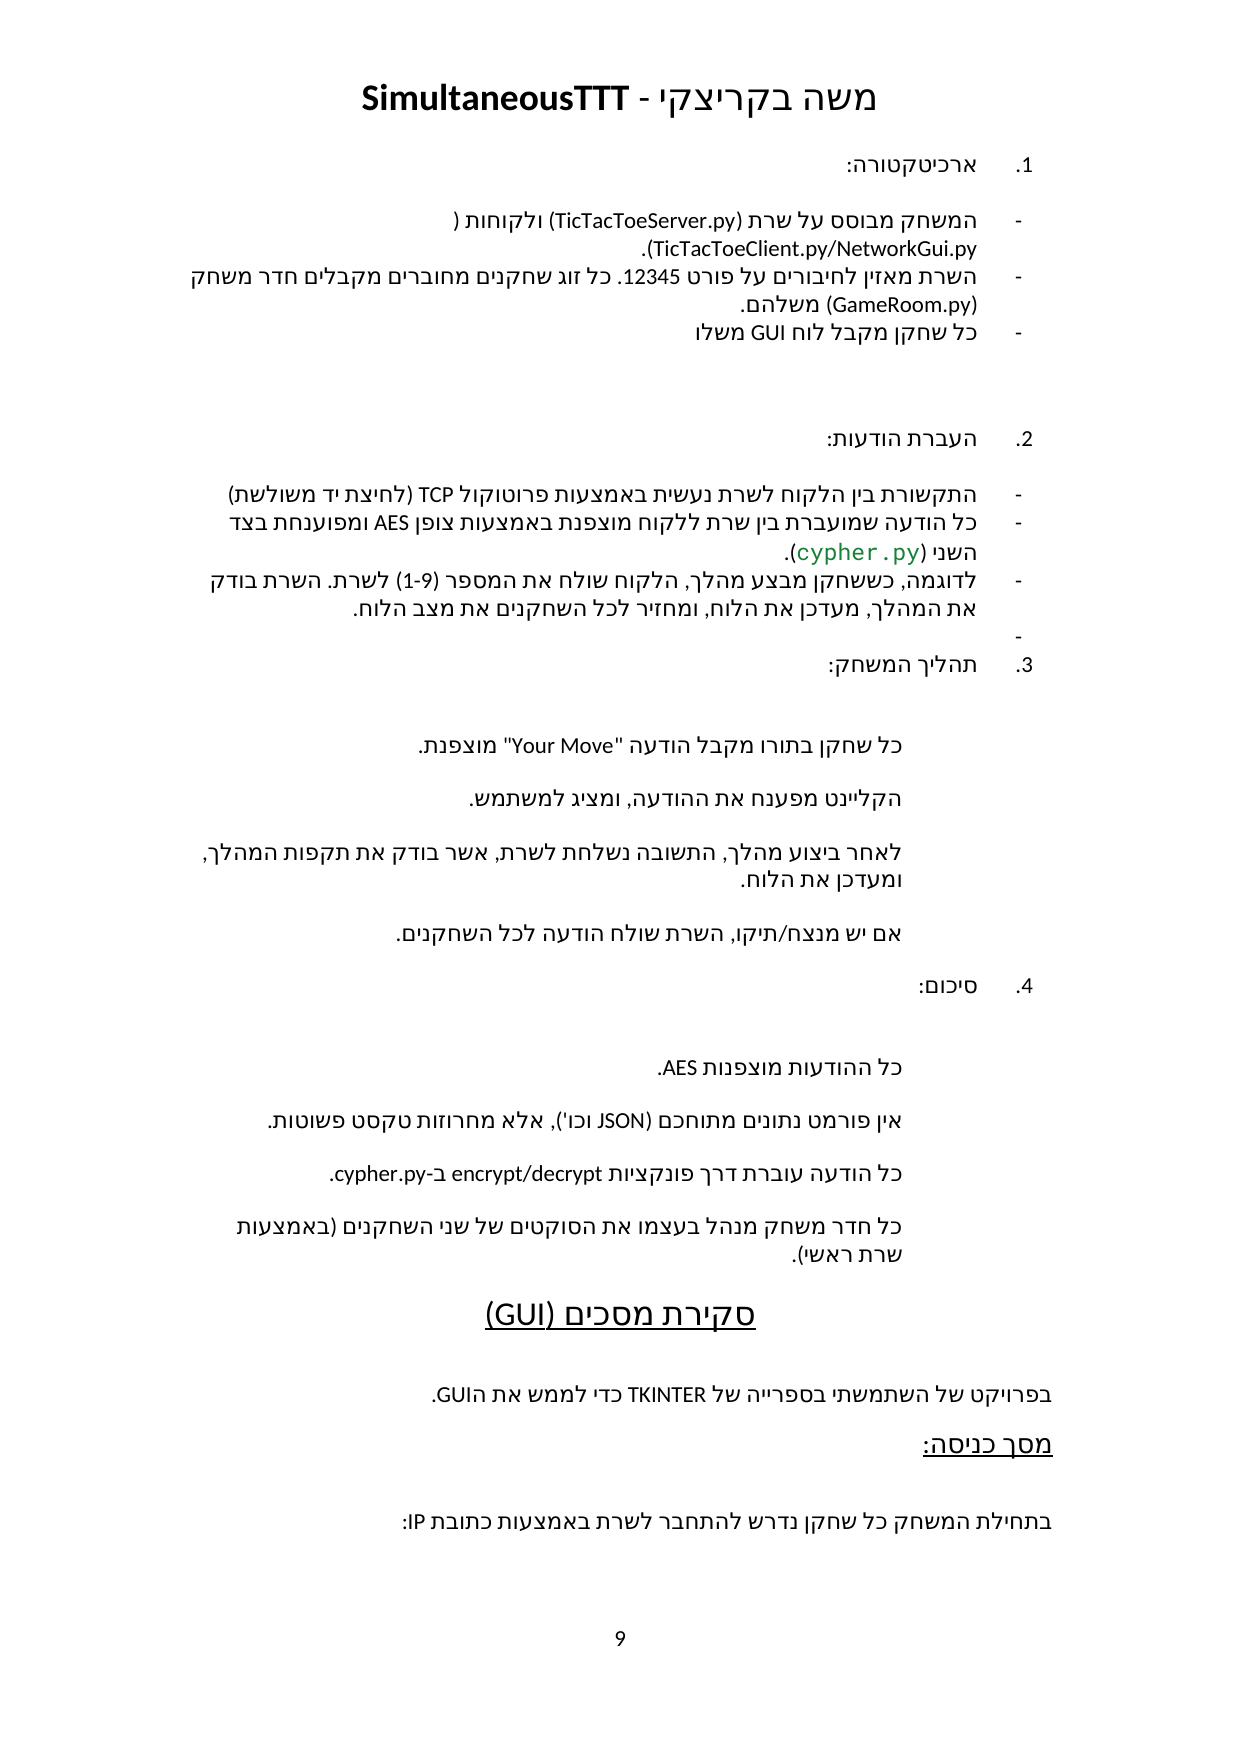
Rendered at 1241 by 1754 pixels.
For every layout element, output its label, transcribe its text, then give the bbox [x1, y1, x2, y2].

list התקשורת בין הלקוח לשרת נעשית באמצעות פרוטוקול TCP (לחיצת יד משולשת) [187, 480, 1015, 508]
list כל הודעה שמועברת בין שרת ללקוח מוצפנת באמצעות צופן AES ומפוענחת בצד השני (cypher.py). [187, 508, 1015, 566]
list סיכום: [187, 972, 1015, 1028]
text כל ההודעות מוצפנות AES. [187, 1053, 903, 1081]
text בפרויקט של השתמשתי בספרייה של TKINTER כדי לממש את הGUI. [187, 1380, 1053, 1408]
list השרת מאזין לחיבורים על פורט 12345. כל זוג שחקנים מחוברים מקבלים חדר משחק (GameRoom.py) משלהם. [187, 262, 1015, 318]
subtitle מסך כניסה: [187, 1427, 1053, 1460]
text לאחר ביצוע מהלך, התשובה נשלחת לשרת, אשר בודק את תקפות המהלך, ומעדכן את הלוח. [187, 838, 903, 894]
text הקליינט מפענח את ההודעה, ומציג למשתמש. [187, 784, 903, 813]
text כל הודעה עוברת דרך פונקציות encrypt/decrypt ב-cypher.py. [187, 1159, 903, 1187]
list המשחק מבוסס על שרת (TicTacToeServer.py) ולקוחות (TicTacToeClient.py/NetworkGui.py). [187, 206, 1015, 262]
text אם יש מנצח/תיקו, השרת שולח הודעה לכל השחקנים. [187, 919, 903, 947]
text כל חדר משחק מנהל בעצמו את הסוקטים של שני השחקנים (באמצעות שרת ראשי). [187, 1212, 903, 1268]
text אין פורמט נתונים מתוחכם (JSON וכו'), אלא מחרוזות טקסט פשוטות. [187, 1106, 903, 1134]
list כל שחקן מקבל לוח GUI משלו [187, 318, 1015, 346]
list לדוגמה, כששחקן מבצע מהלך, הלקוח שולח את המספר (1-9) לשרת. השרת בודק את המהלך, מעדכן את הלוח, ומחזיר לכל השחקנים את מצב הלוח. [187, 566, 1015, 622]
text כל שחקן בתורו מקבל הודעה "Your Move" מוצפנת. [187, 732, 903, 759]
text בתחילת המשחק כל שחקן נדרש להתחבר לשרת באמצעות כתובת IP: [187, 1507, 1053, 1535]
list העברת הודעות: [187, 424, 1015, 480]
list תהליך המשחק: [187, 651, 1015, 707]
subtitle סקירת מסכים (GUI) [187, 1293, 1053, 1333]
list ארכיטקטורה: [187, 150, 1015, 206]
